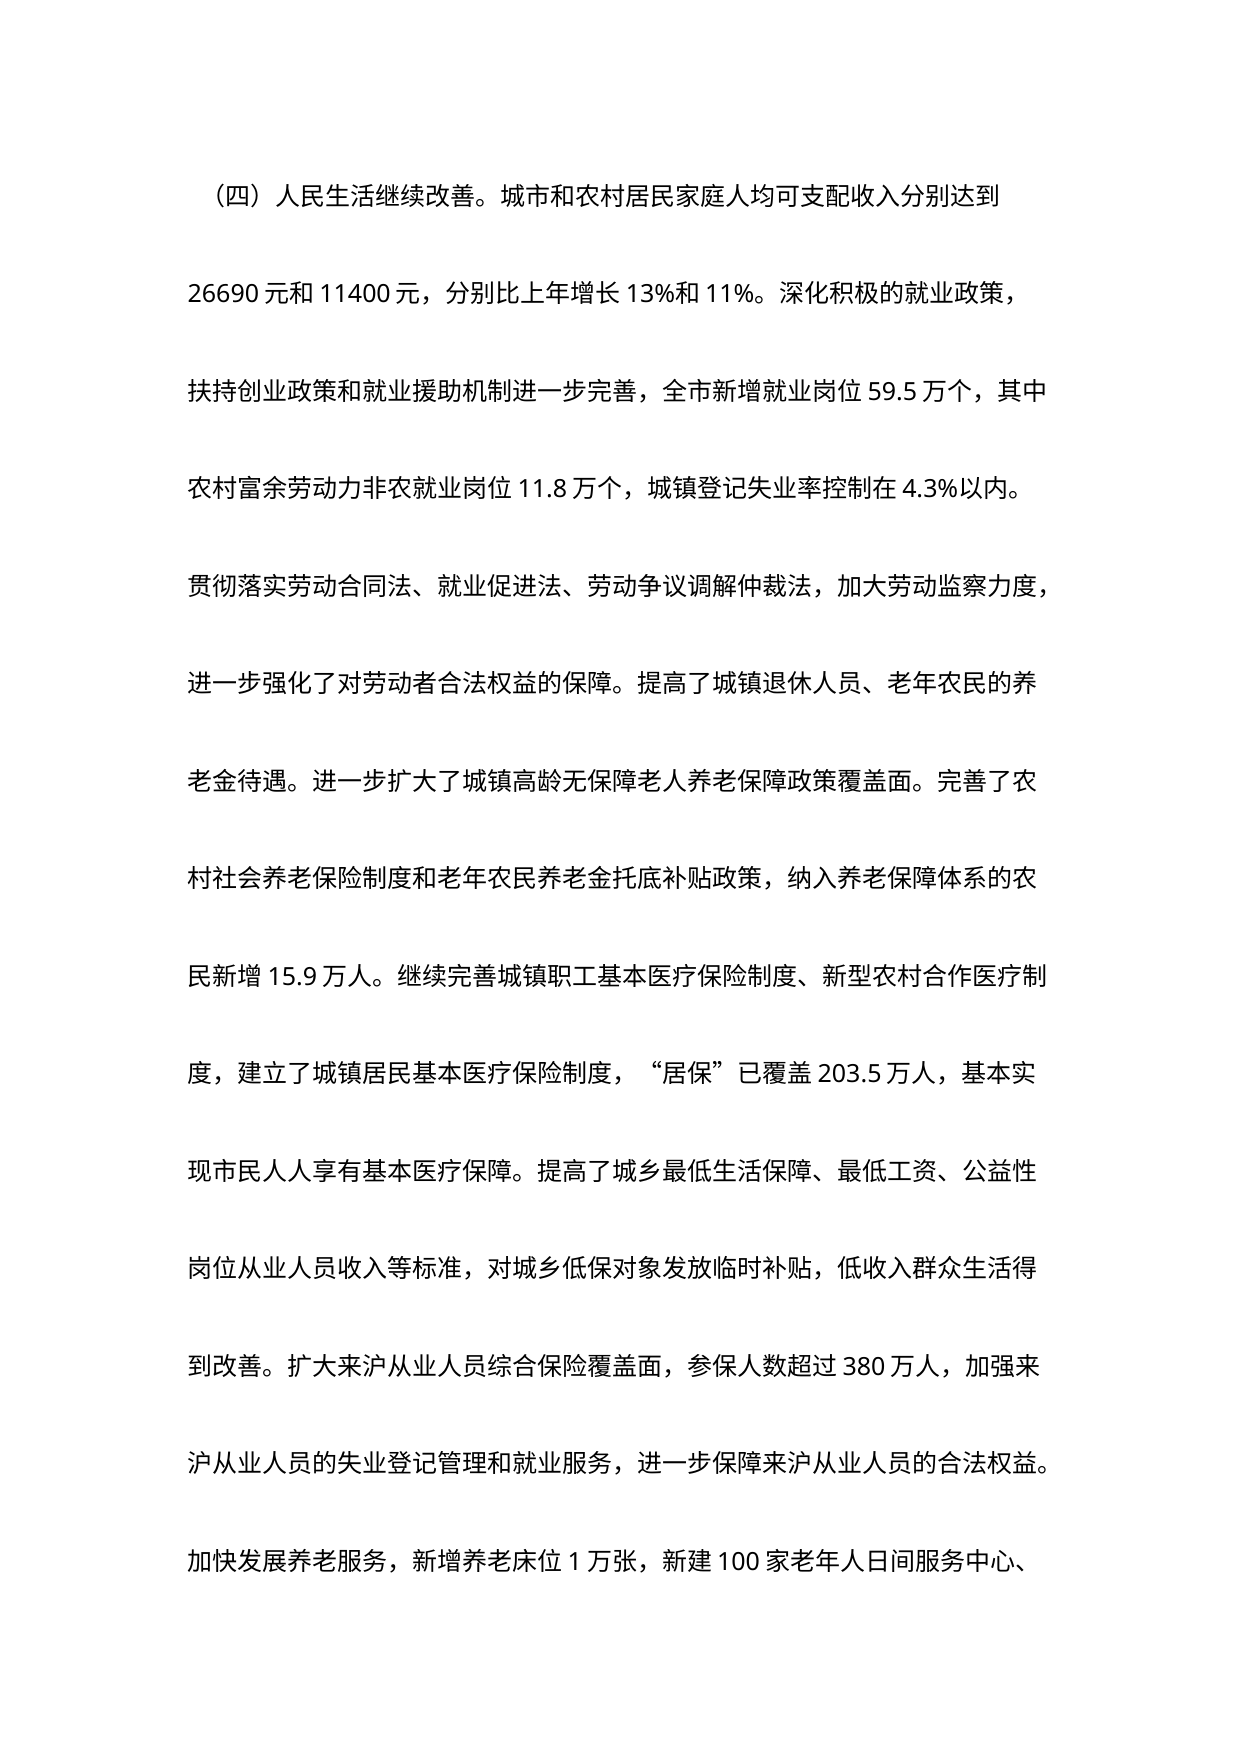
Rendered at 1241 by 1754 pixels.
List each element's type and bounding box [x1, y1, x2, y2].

text [187, 162, 1053, 1592]
